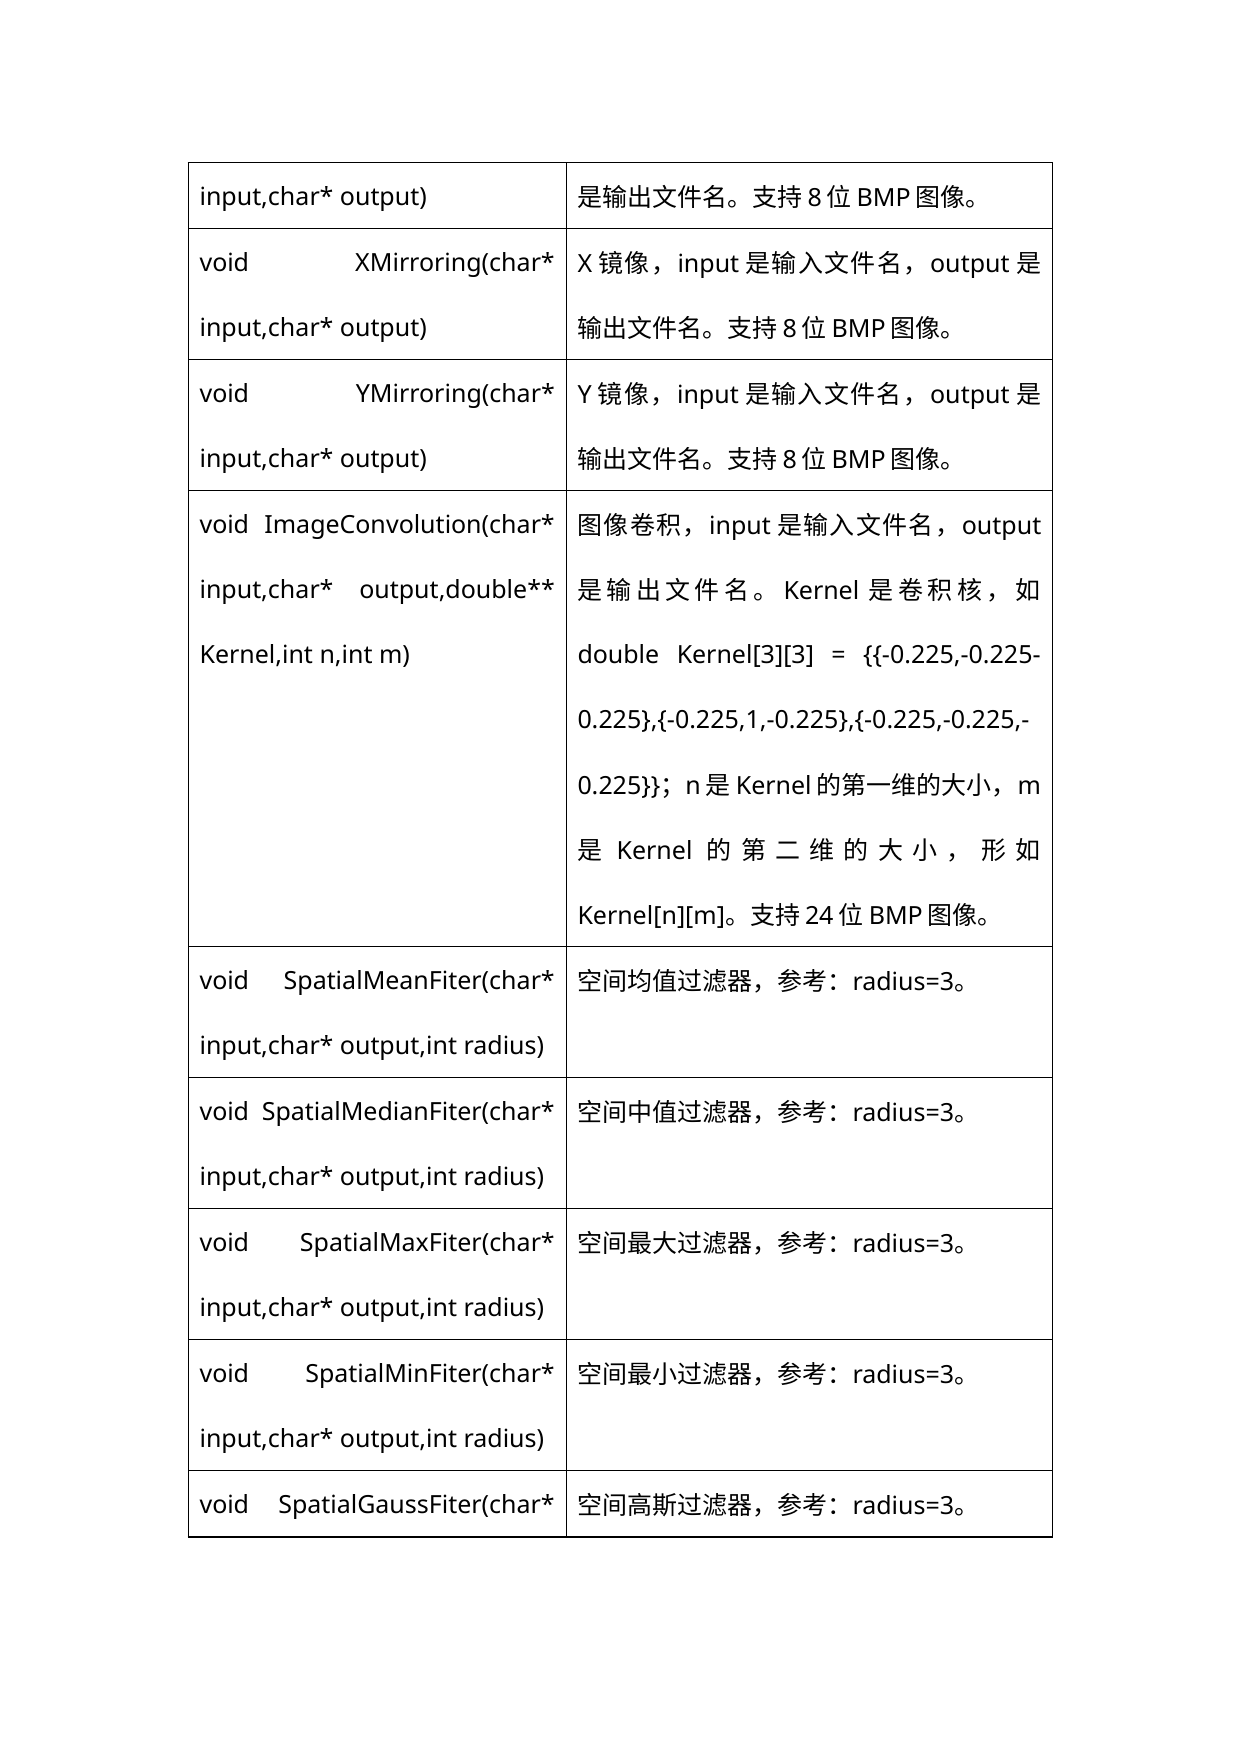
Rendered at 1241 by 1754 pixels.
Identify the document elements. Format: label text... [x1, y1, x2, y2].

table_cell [567, 1471, 1052, 1536]
table_cell Y镜像，input是输入文件名，output是输出文件名。支持8位BMP图像。 [567, 360, 1052, 490]
table_cell void SpatialMedianFiter(char* input,char* output,int radius) [189, 1078, 566, 1208]
table_cell 空间均值过滤器，参考：radius=3。 [567, 947, 1052, 1077]
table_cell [189, 1471, 566, 1536]
table_cell 空间最大过滤器，参考：radius=3。 [567, 1209, 1052, 1339]
table_cell void SpatialMaxFiter(char* input,char* output,int radius) [189, 1209, 566, 1339]
table_cell 图像卷积，input是输入文件名，output是输出文件名。Kernel是卷积核，如double Kernel[3][3] = {{-0.225,-0.225-0.225},{-0.225,1,-0.225},{-0.225,-0.225,-0.225}}；n是Kernel的第一维的大小，m是Kernel的第二维的大小，形如Kernel[n][m]。支持24位BMP图像。 [567, 491, 1052, 946]
table_cell void ImageConvolution(char* input,char* output,double** Kernel,int n,int m) [189, 491, 566, 946]
table_cell 空间最小过滤器，参考：radius=3。 [567, 1340, 1052, 1470]
table_cell void SpatialMeanFiter(char* input,char* output,int radius) [189, 947, 566, 1077]
table_cell void SpatialMinFiter(char* input,char* output,int radius) [189, 1340, 566, 1470]
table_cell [567, 163, 1052, 228]
table_cell void YMirroring(char* input,char* output) [189, 360, 566, 490]
table_cell 空间中值过滤器，参考：radius=3。 [567, 1078, 1052, 1208]
table_cell void XMirroring(char* input,char* output) [189, 229, 566, 359]
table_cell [189, 163, 566, 228]
table_cell X镜像，input是输入文件名，output是输出文件名。支持8位BMP图像。 [567, 229, 1052, 359]
